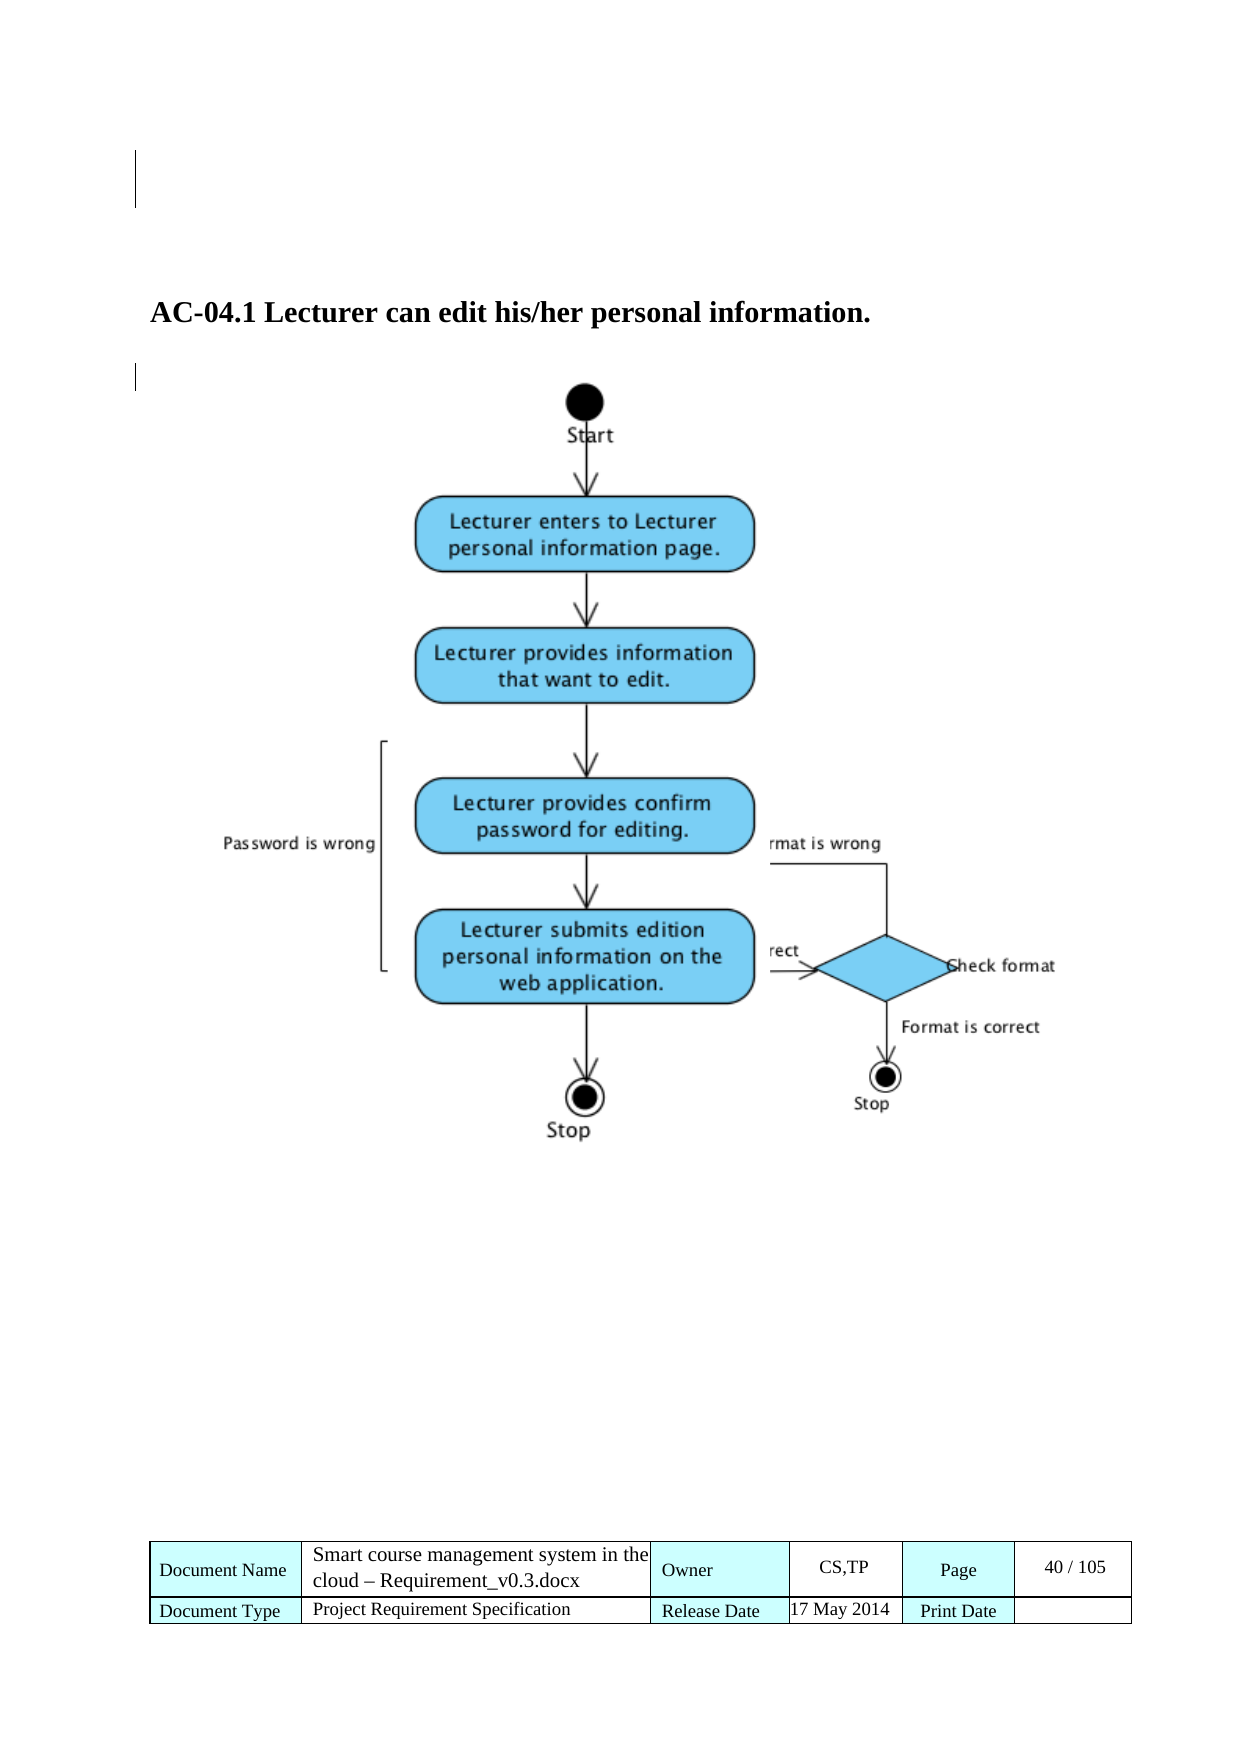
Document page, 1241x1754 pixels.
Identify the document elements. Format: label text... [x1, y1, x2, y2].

text AC-04.1 Lecturer can edit his/her personal information. [150, 294, 1090, 328]
picture [208, 378, 1091, 1150]
